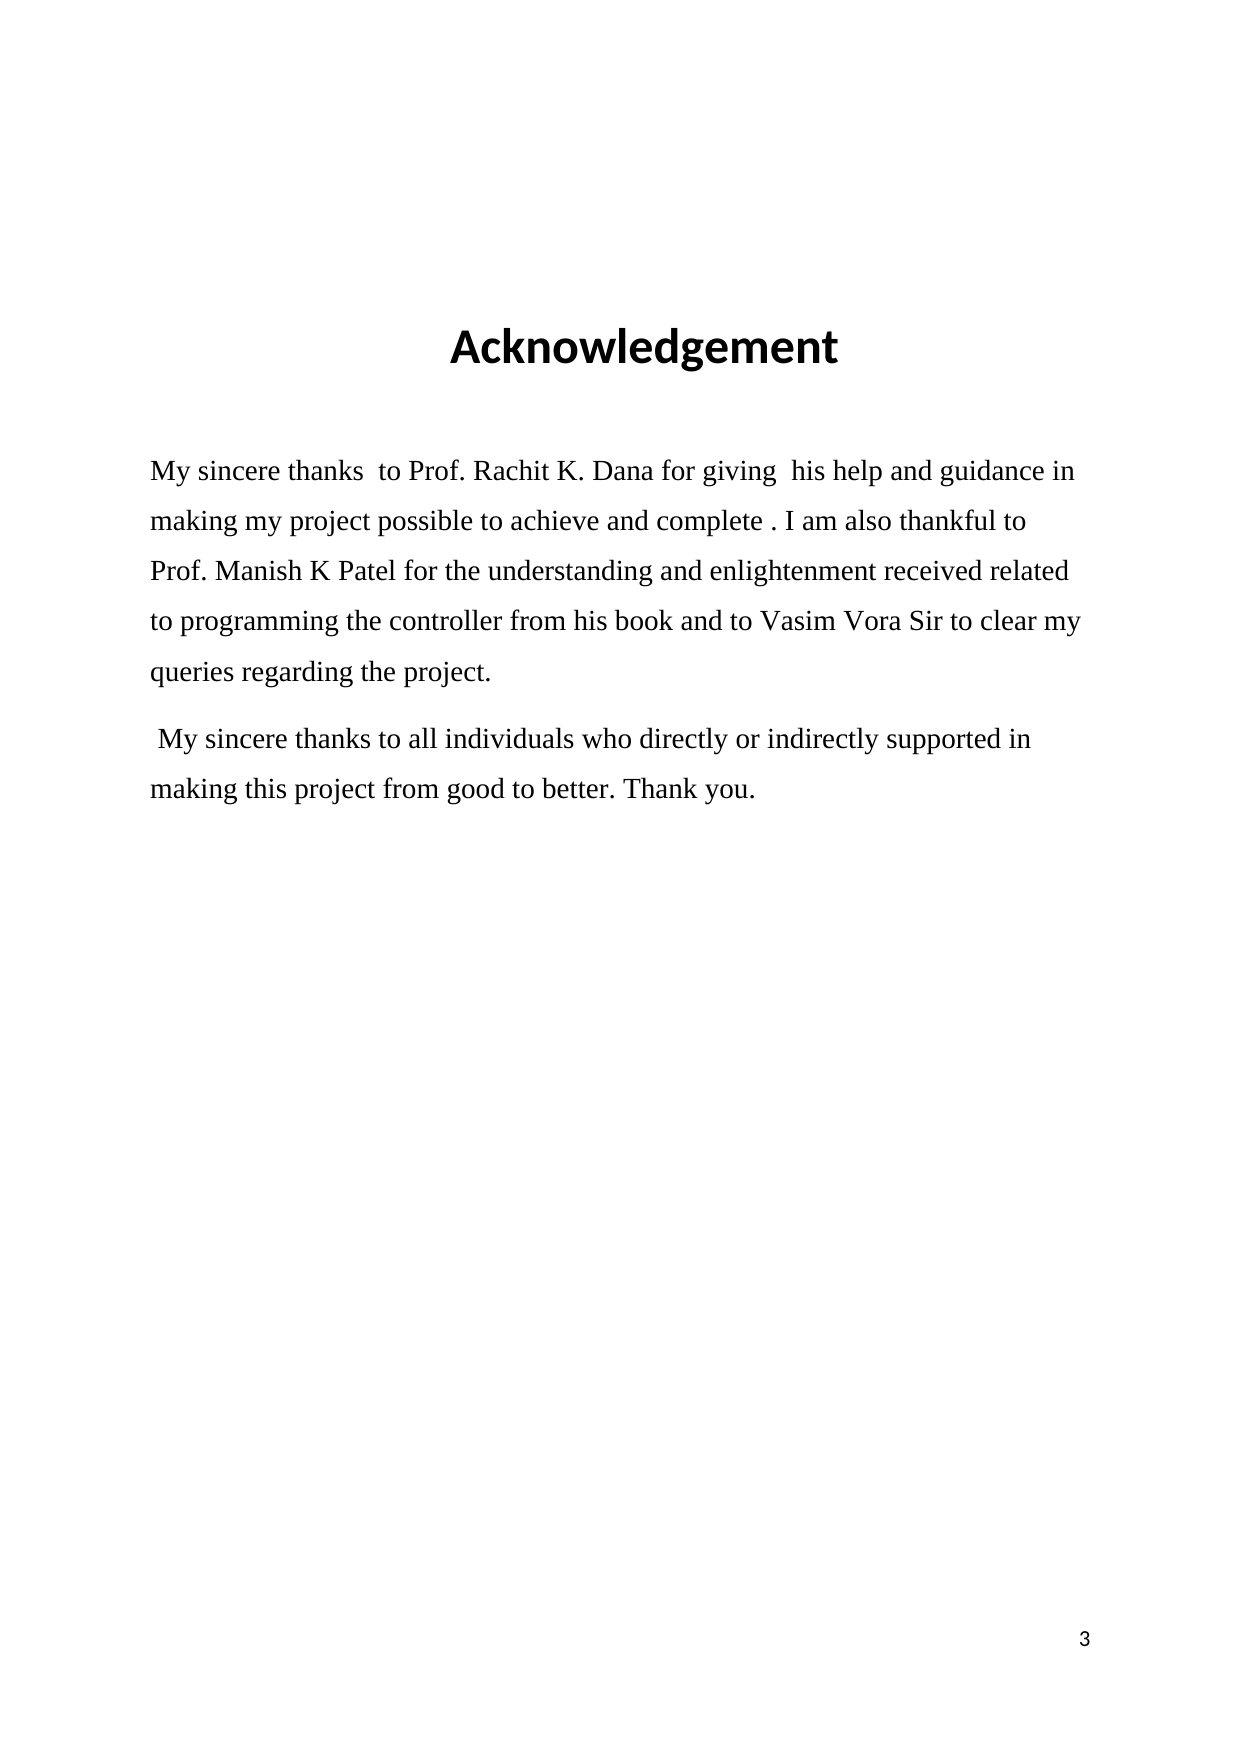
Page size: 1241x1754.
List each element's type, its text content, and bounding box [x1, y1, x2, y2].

text My sincere thanks to Prof. Rachit K. Dana for giving his help and guidance in making my project possible to achieve and complete . I am also thankful to Prof. Manish K Patel for the understanding and enlightenment received related to programming the controller from his book and to Vasim Vora Sir to clear my queries regarding the project. [150, 453, 1090, 687]
text Acknowledgement [375, 315, 1090, 376]
text My sincere thanks to all individuals who directly or indirectly supported in making this project from good to better. Thank you. [150, 721, 1090, 805]
